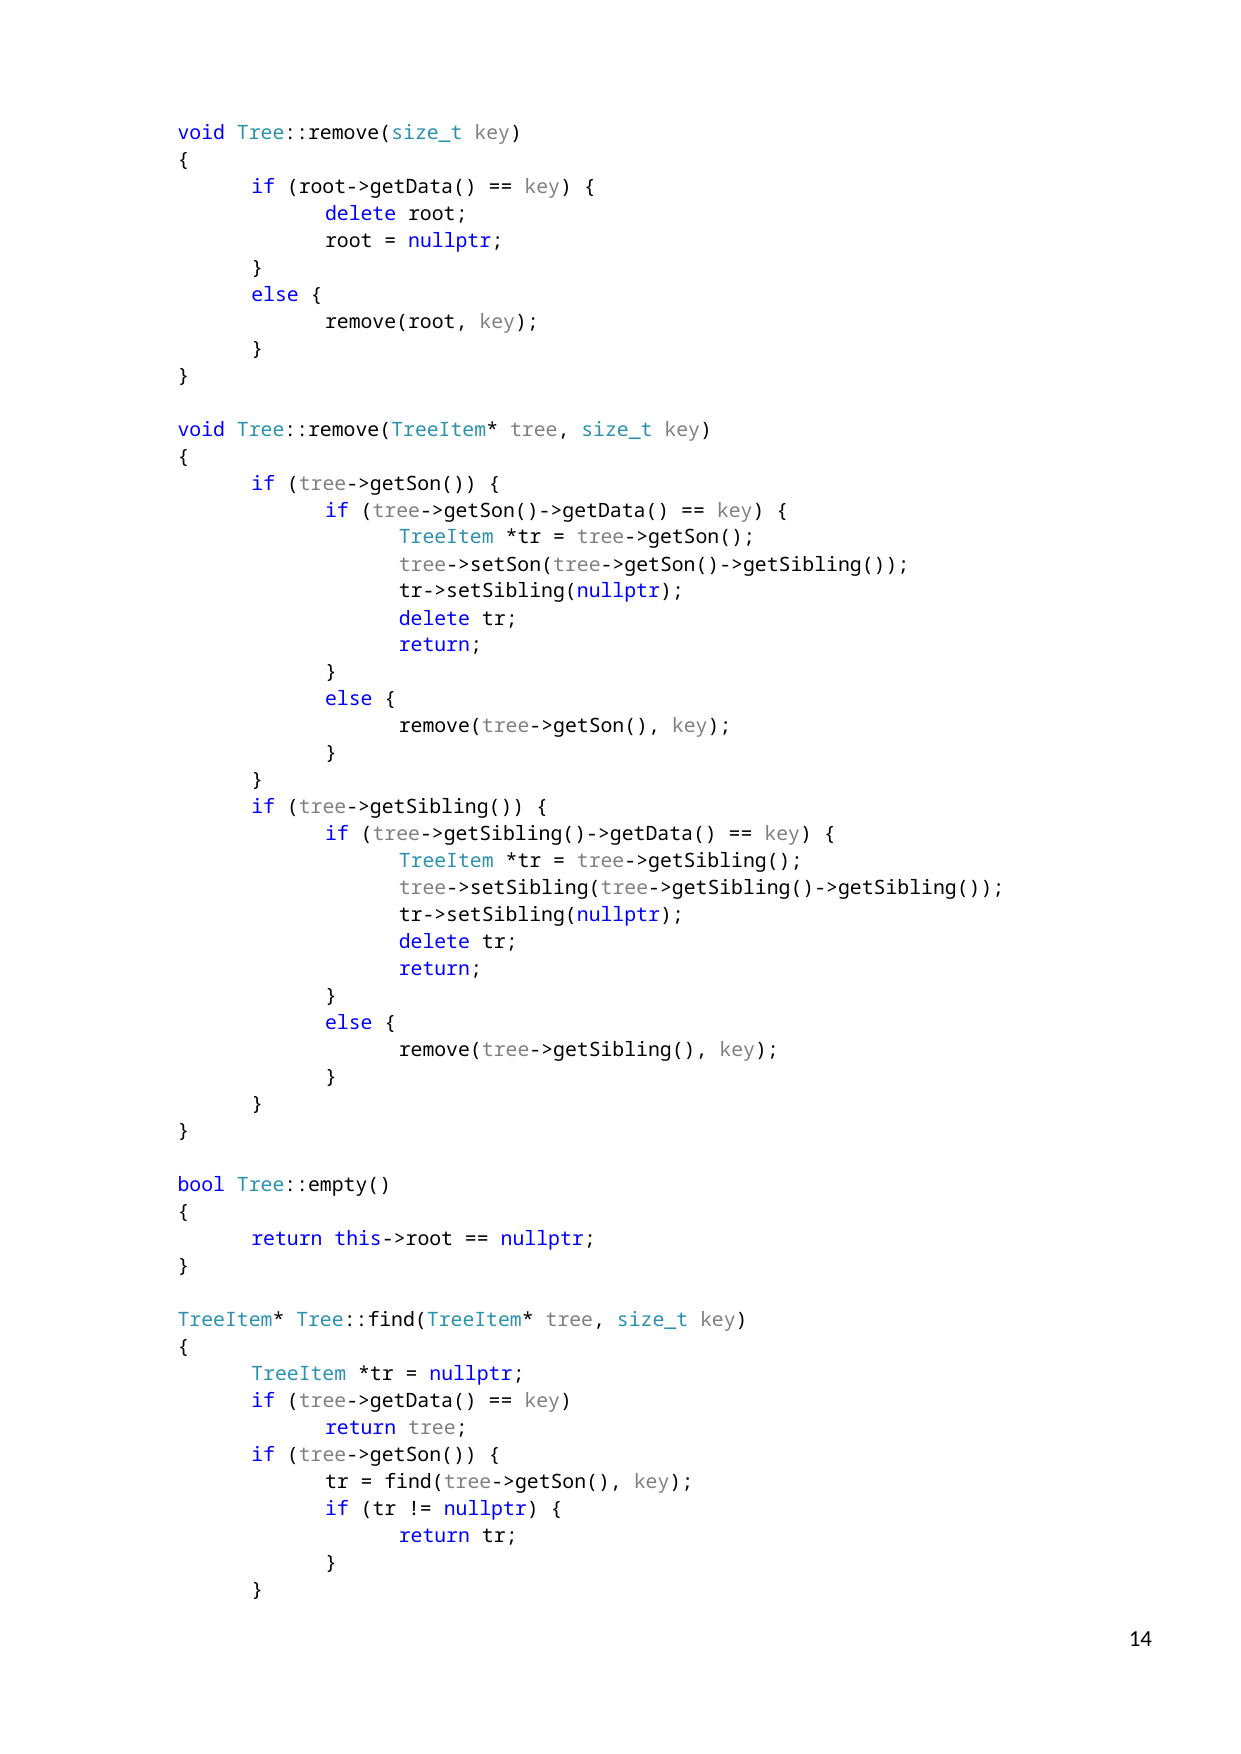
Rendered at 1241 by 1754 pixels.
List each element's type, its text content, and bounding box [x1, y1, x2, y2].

text } [177, 253, 1152, 280]
text delete tr; [177, 604, 1152, 631]
text TreeItem *tr = tree->getSon(); [177, 523, 1152, 550]
text void Tree::remove(size_t key) [177, 118, 1152, 145]
text } [177, 739, 1152, 766]
text else { [177, 685, 1152, 712]
text return; [177, 631, 1152, 658]
text if (tree->getSon()->getData() == key) { [177, 496, 1152, 523]
text } [177, 361, 1152, 388]
text else { [177, 280, 1152, 307]
text TreeItem *tr = tree->getSibling(); [177, 847, 1152, 873]
text tr->setSibling(nullptr); [177, 901, 1152, 927]
text bool Tree::empty() [177, 1170, 1152, 1197]
text { [177, 145, 1152, 172]
text return; [177, 954, 1152, 981]
text return tr; [177, 1521, 1152, 1548]
text } [177, 1251, 1152, 1278]
text return this->root == nullptr; [177, 1224, 1152, 1251]
text { [177, 1332, 1152, 1359]
text tree->setSibling(tree->getSibling()->getSibling()); [177, 873, 1152, 901]
text if (tr != nullptr) { [177, 1494, 1152, 1521]
text } [177, 981, 1152, 1008]
text tr->setSibling(nullptr); [177, 577, 1152, 604]
text } [177, 766, 1152, 793]
text if (tree->getSon()) { [177, 1440, 1152, 1467]
text delete root; [177, 199, 1152, 226]
text void Tree::remove(TreeItem* tree, size_t key) [177, 415, 1152, 442]
text } [177, 1089, 1152, 1116]
text if (tree->getSon()) { [177, 469, 1152, 496]
text return tree; [177, 1413, 1152, 1440]
text remove(tree->getSibling(), key); [177, 1035, 1152, 1062]
text tree->setSon(tree->getSon()->getSibling()); [177, 550, 1152, 577]
text remove(root, key); [177, 307, 1152, 334]
text if (tree->getSibling()) { [177, 793, 1152, 819]
text if (tree->getSibling()->getData() == key) { [177, 819, 1152, 847]
text { [177, 442, 1152, 469]
text } [177, 1548, 1152, 1575]
text { [177, 1197, 1152, 1224]
text } [177, 1116, 1152, 1143]
text else { [177, 1008, 1152, 1035]
text tr = find(tree->getSon(), key); [177, 1467, 1152, 1494]
text } [177, 1062, 1152, 1089]
text if (root->getData() == key) { [177, 172, 1152, 199]
text } [177, 334, 1152, 361]
text TreeItem *tr = nullptr; [177, 1359, 1152, 1386]
text root = nullptr; [177, 226, 1152, 253]
text TreeItem* Tree::find(TreeItem* tree, size_t key) [177, 1305, 1152, 1332]
text delete tr; [177, 927, 1152, 954]
text remove(tree->getSon(), key); [177, 712, 1152, 739]
text if (tree->getData() == key) [177, 1386, 1152, 1413]
text } [177, 1575, 1152, 1602]
text } [177, 658, 1152, 685]
